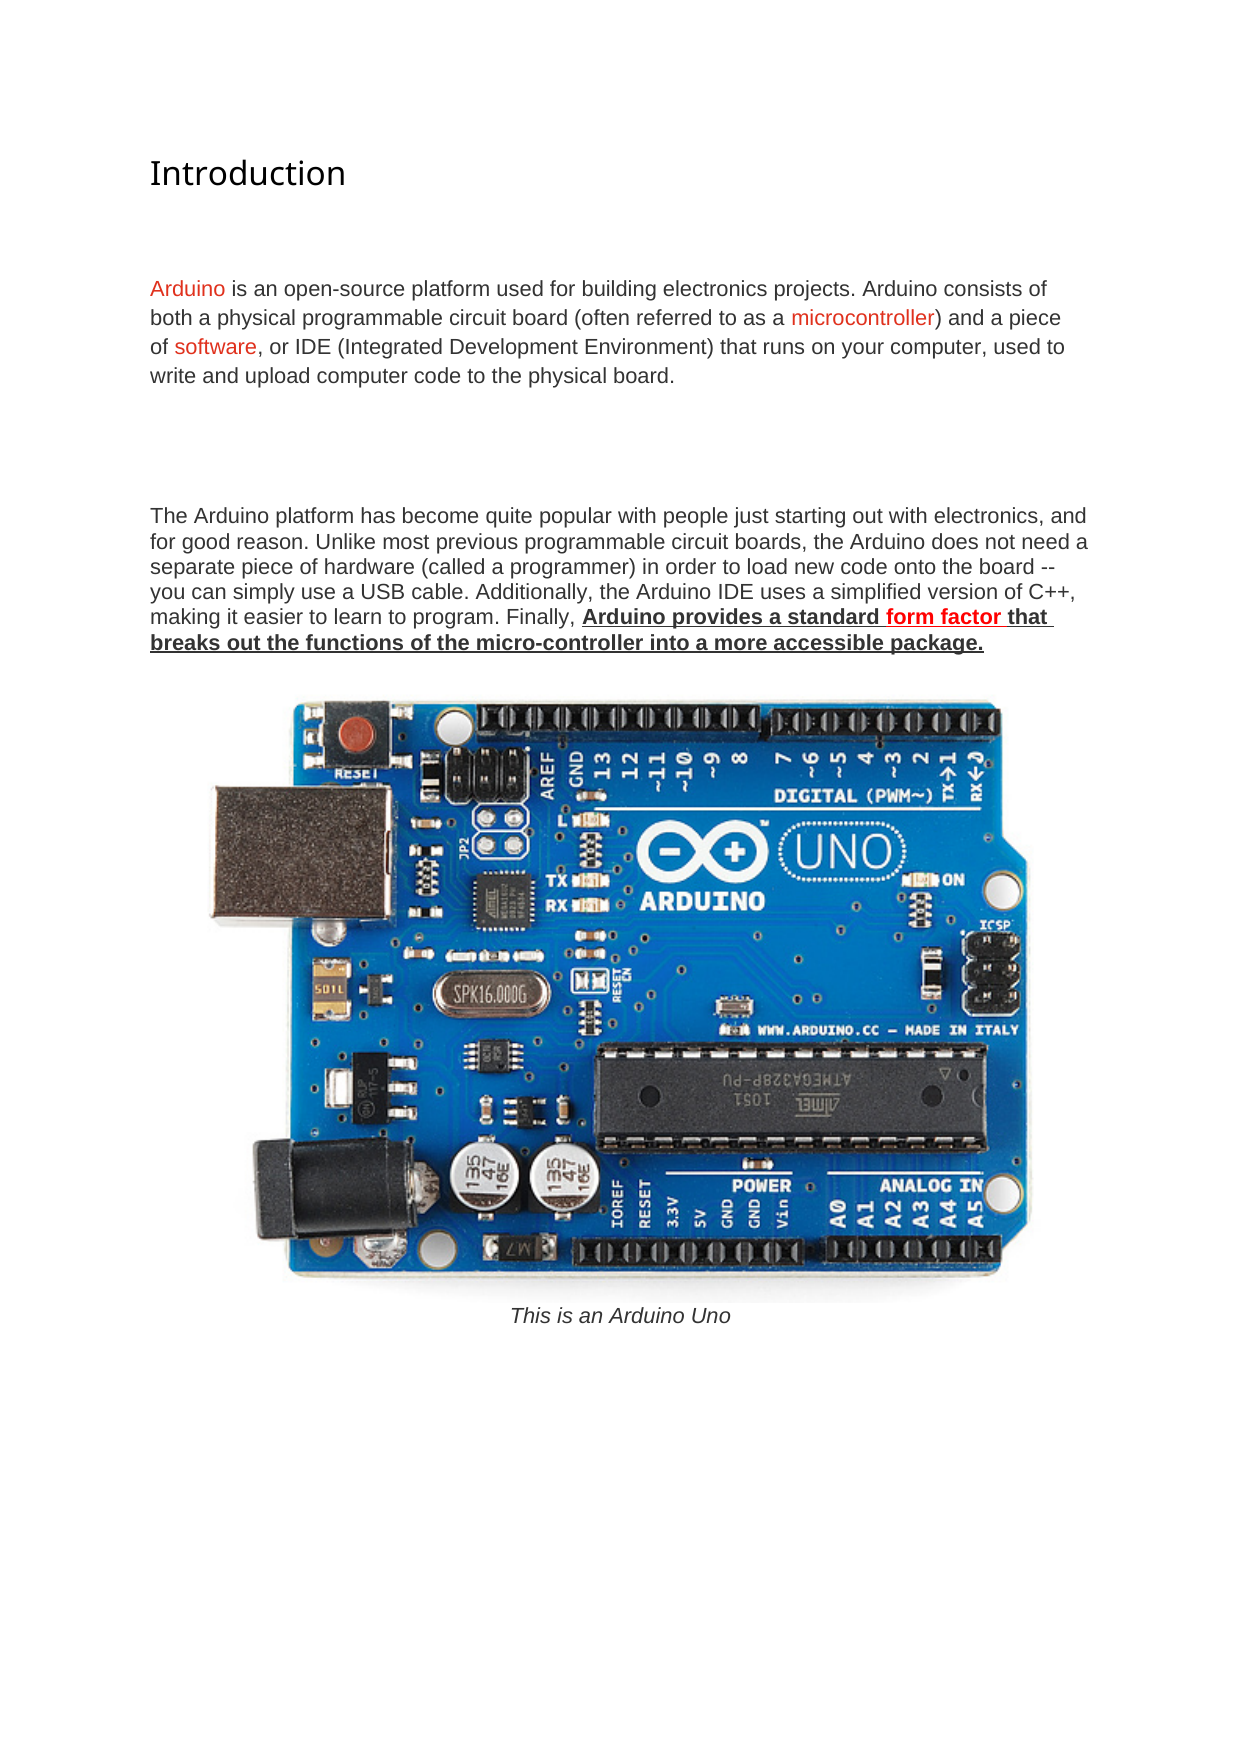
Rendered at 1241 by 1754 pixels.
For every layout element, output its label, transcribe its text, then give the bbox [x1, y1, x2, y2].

text Introduction [150, 150, 1090, 195]
text This is an Arduino Uno [150, 1303, 1090, 1328]
picture [189, 670, 1051, 1303]
text Arduino is an open-source platform used for building electronics projects. Arduino consists of both a physical programmable circuit board (often referred to as a microcontroller) and a piece of software, or IDE (Integrated Development Environment) that runs on your computer, used to write and upload computer code to the physical board. [150, 276, 1090, 388]
text The Arduino platform has become quite popular with people just starting out with electronics, and for good reason. Unlike most previous programmable circuit boards, the Arduino does not need a separate piece of hardware (called a programmer) in order to load new code onto the board -- you can simply use a USB cable. Additionally, the Arduino IDE uses a simplified version of C++, making it easier to learn to program. Finally, Arduino provides a standard form factor that breaks out the functions of the micro-controller into a more accessible package. [150, 503, 1090, 654]
